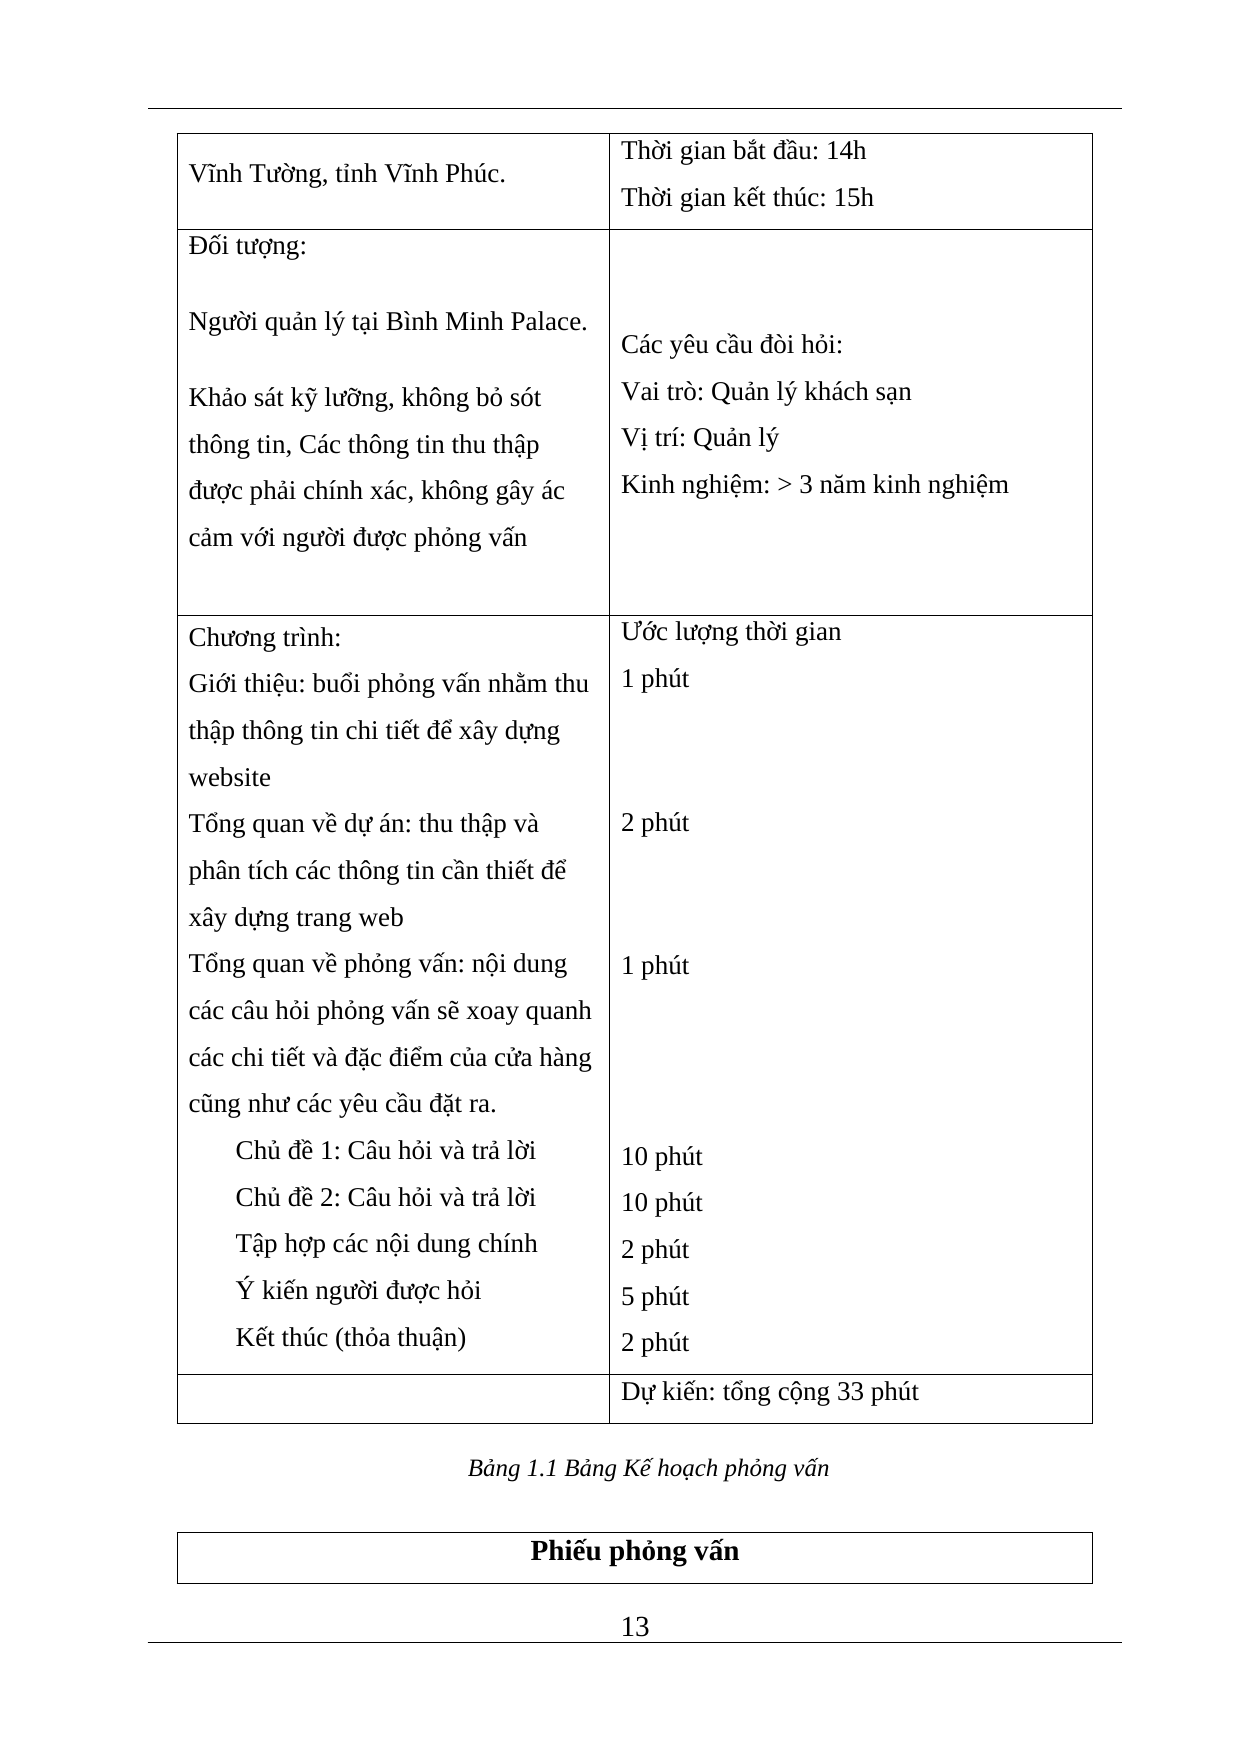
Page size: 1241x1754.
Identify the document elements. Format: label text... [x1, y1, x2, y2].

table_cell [610, 134, 1092, 228]
table_cell Ước lượng thời gian 1 phút 2 phút 1 phút 10 phút 10 phút 2 phút 5 phút 2 phút [610, 616, 1092, 1374]
table_cell Đối tượng: Người quản lý tại Bình Minh Palace. Khảo sát kỹ lưỡng, không bỏ sót thông tin, Các thông tin thu thập được phải chính xác, không gây ác cảm với người được phỏng vấn [178, 230, 609, 614]
table_cell Dự kiến: tổng cộng 33 phút [610, 1375, 1092, 1423]
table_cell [178, 134, 609, 228]
table_cell Các yêu cầu đòi hỏi: Vai trò: Quản lý khách sạn Vị trí: Quản lý Kinh nghiệm: > 3 năm kinh nghiệm [610, 230, 1092, 614]
table_cell [178, 1375, 609, 1423]
table_cell Chương trình: Giới thiệu: buổi phỏng vấn nhằm thu thập thông tin chi tiết để xây dựng website Tổng quan về dự án: thu thập và phân tích các thông tin cần thiết để xây dựng trang web Tổng quan về phỏng vấn: nội dung các câu hỏi phỏng vấn sẽ xoay quanh các chi tiết và đặc điểm của cửa hàng cũng như các yêu cầu đặt ra. Chủ đề 1: Câu hỏi và trả lời Chủ đề 2: Câu hỏi và trả lời Tập hợp các nội dung chính Ý kiến người được hỏi Kết thúc (thỏa thuận) [178, 616, 609, 1374]
table_header Phiếu phỏng vấn [178, 1533, 1092, 1583]
